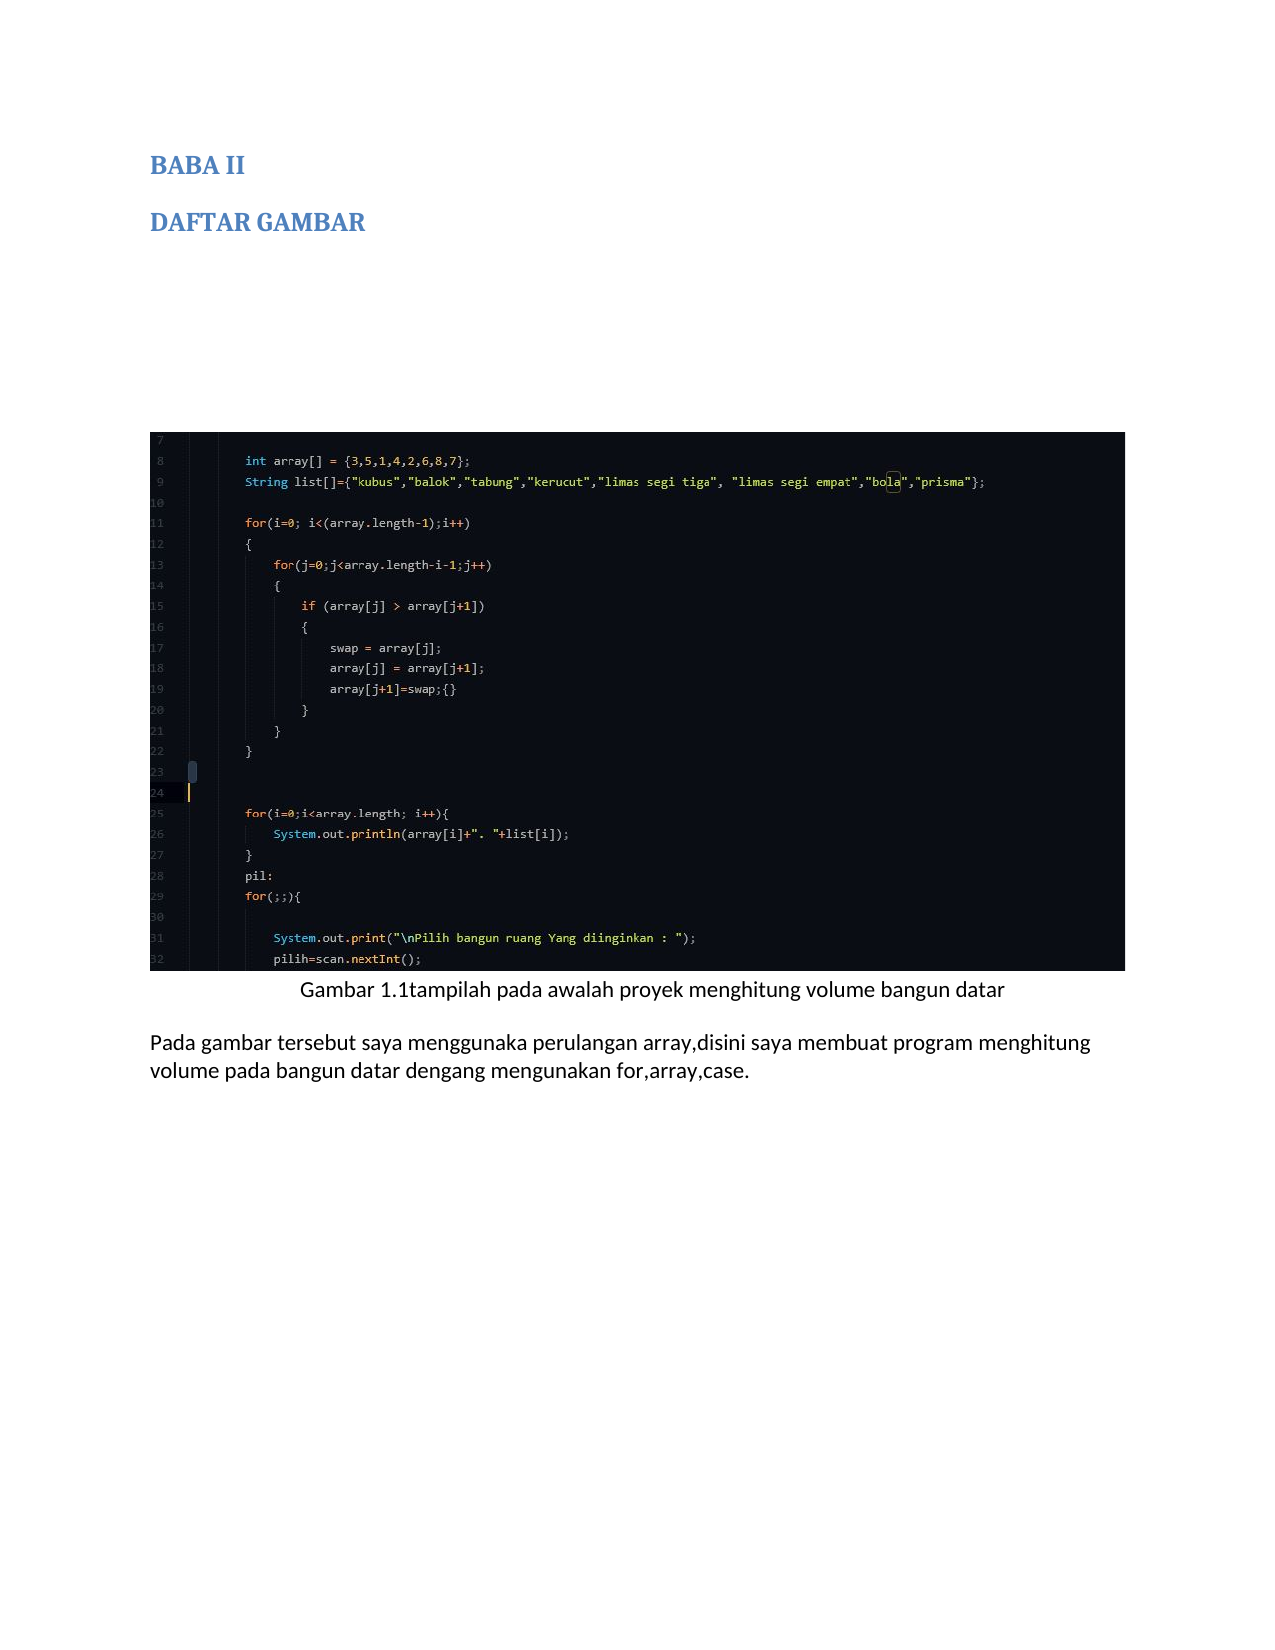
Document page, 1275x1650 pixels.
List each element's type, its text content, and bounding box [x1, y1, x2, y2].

subtitle BABA II [150, 150, 1125, 181]
text Gambar 1.1tampilah pada awalah proyek menghitung volume bangun datar [150, 975, 1125, 1003]
picture [150, 432, 1125, 971]
text Pada gambar tersebut saya menggunaka perulangan array,disini saya membuat program menghitung volume pada bangun datar dengang mengunakan for,array,case. [150, 1028, 1125, 1084]
subtitle DAFTAR GAMBAR [150, 207, 1125, 238]
